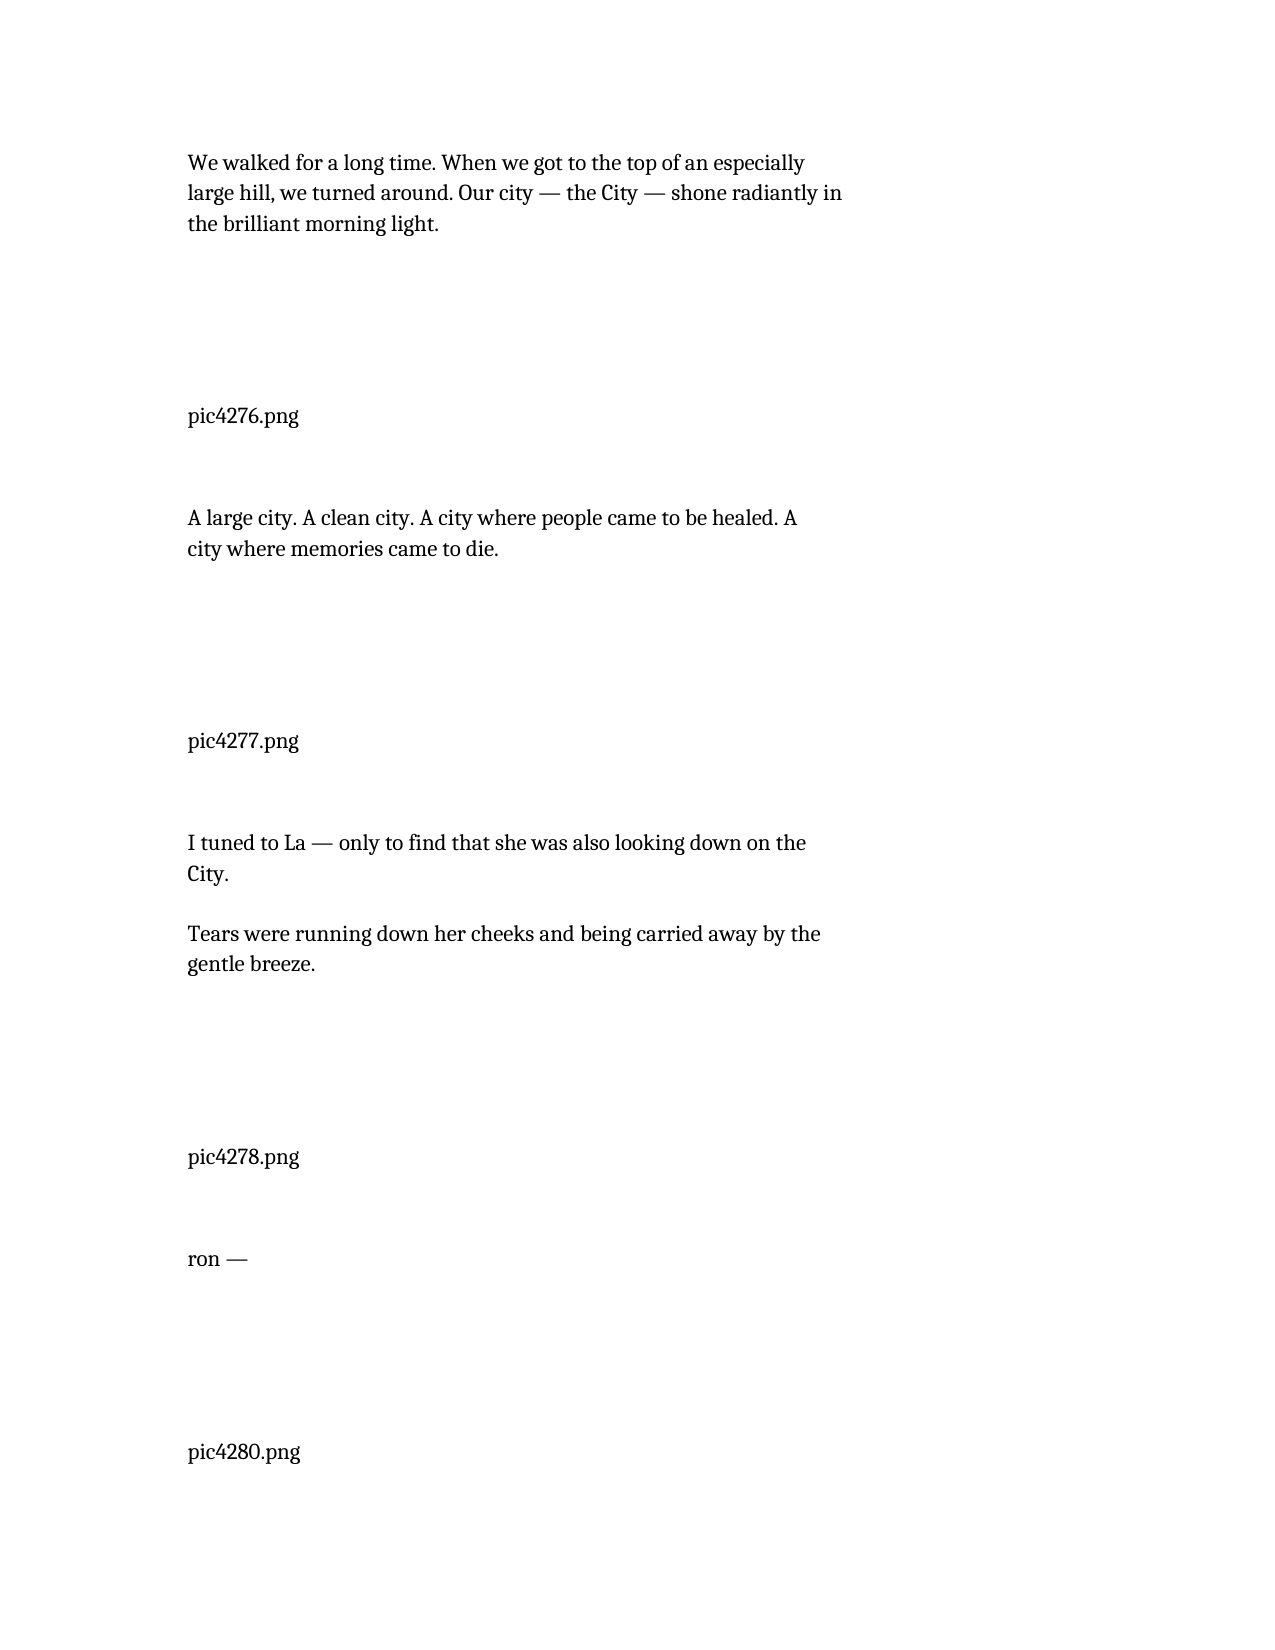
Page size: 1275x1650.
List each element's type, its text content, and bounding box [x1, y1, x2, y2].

text A large city. A clean city. A city where people came to be healed. A city where memories came to die. [187, 505, 1087, 622]
text ron — [187, 1246, 1087, 1333]
text pic4276.png [187, 403, 1087, 429]
text pic4277.png [187, 728, 1087, 754]
text pic4280.png [187, 1438, 1087, 1465]
text I tuned to La — only to find that she was also looking down on the City. Tears were running down her cheeks and being carried away by the gentle breeze. [187, 830, 1087, 1038]
text We walked for a long time. When we got to the top of an especially large hill, we turned around. Our city — the City — shone radiantly in the brilliant morning light. [187, 150, 1087, 297]
text pic4278.png [187, 1144, 1087, 1170]
